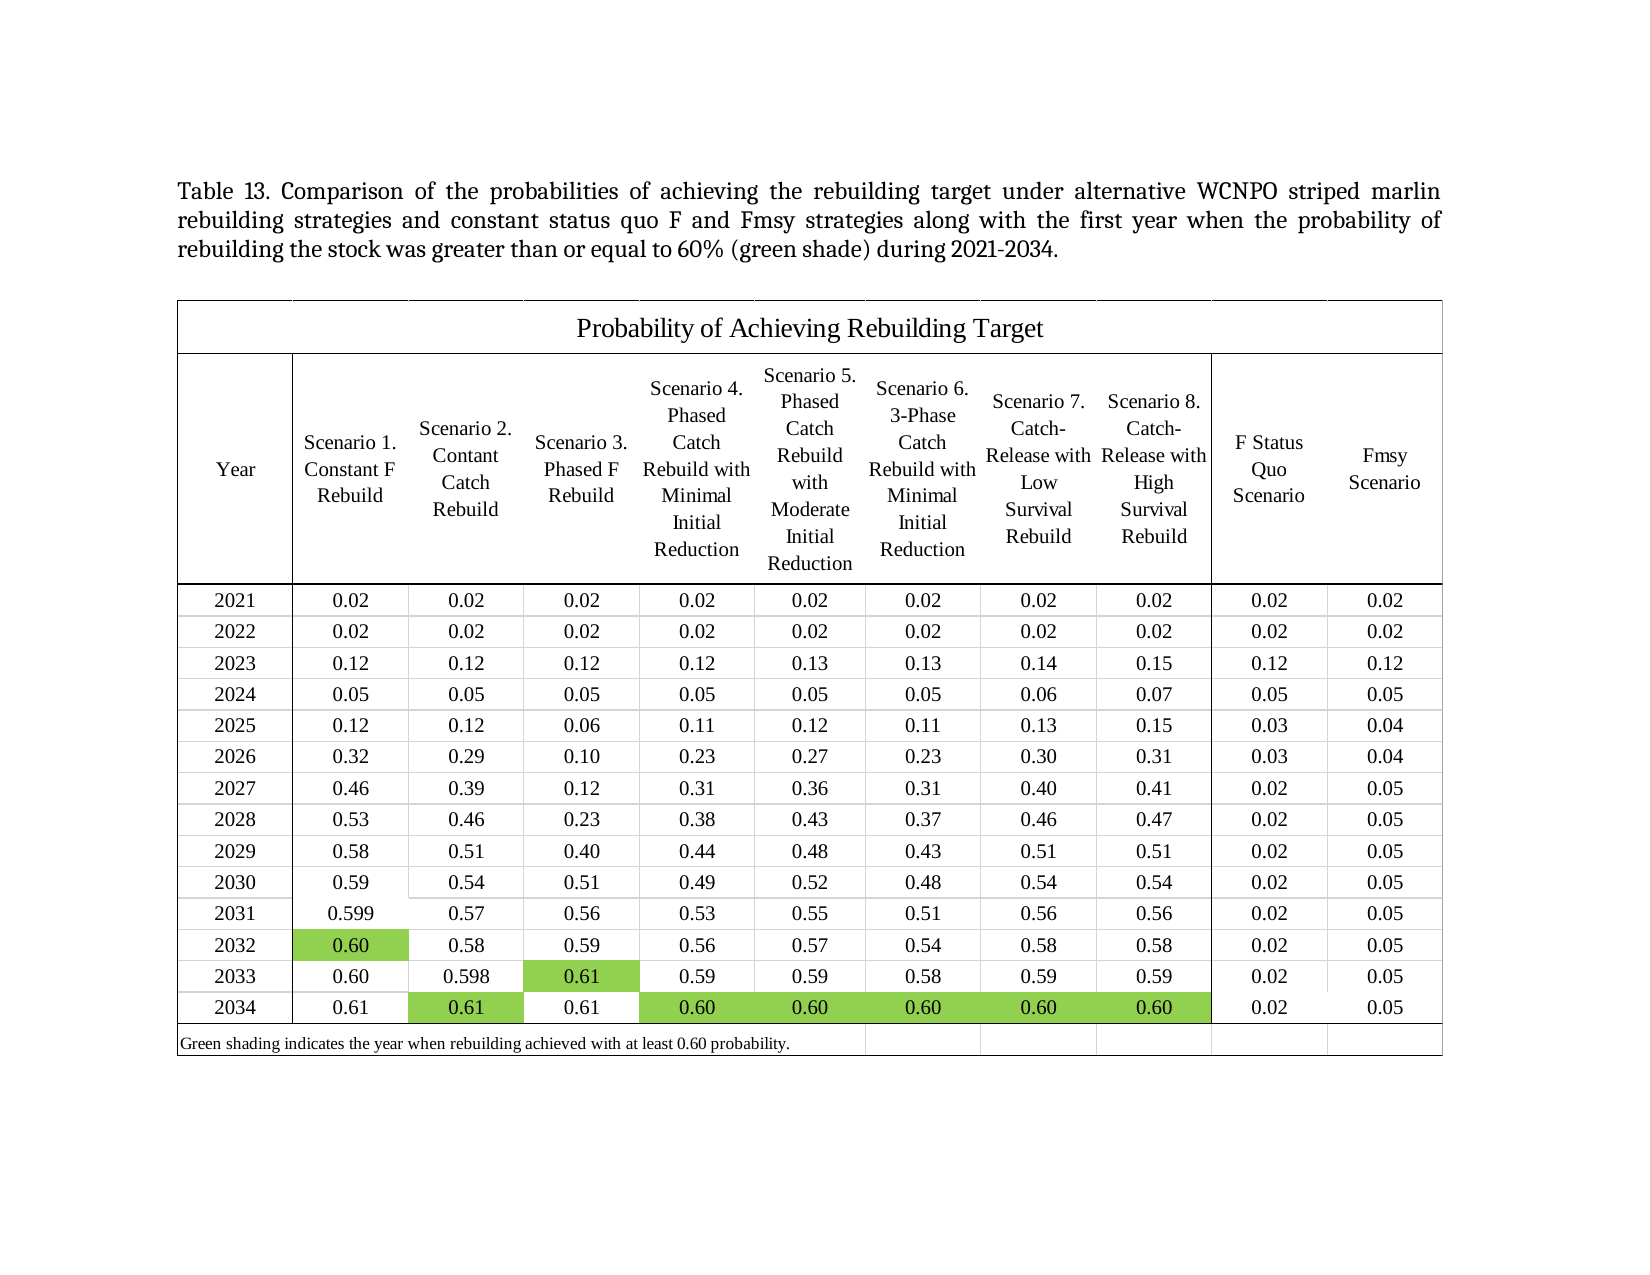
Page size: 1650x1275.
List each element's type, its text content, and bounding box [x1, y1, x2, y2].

text Table 13. Comparison of the probabilities of achieving the rebuilding target under alternative WCNPO striped marlin rebuilding strategies and constant status quo F and Fmsy strategies along with the first year when the probability of rebuilding the stock was greater than or equal to 60% (green shade) during 2021-2034. [177, 177, 1443, 263]
